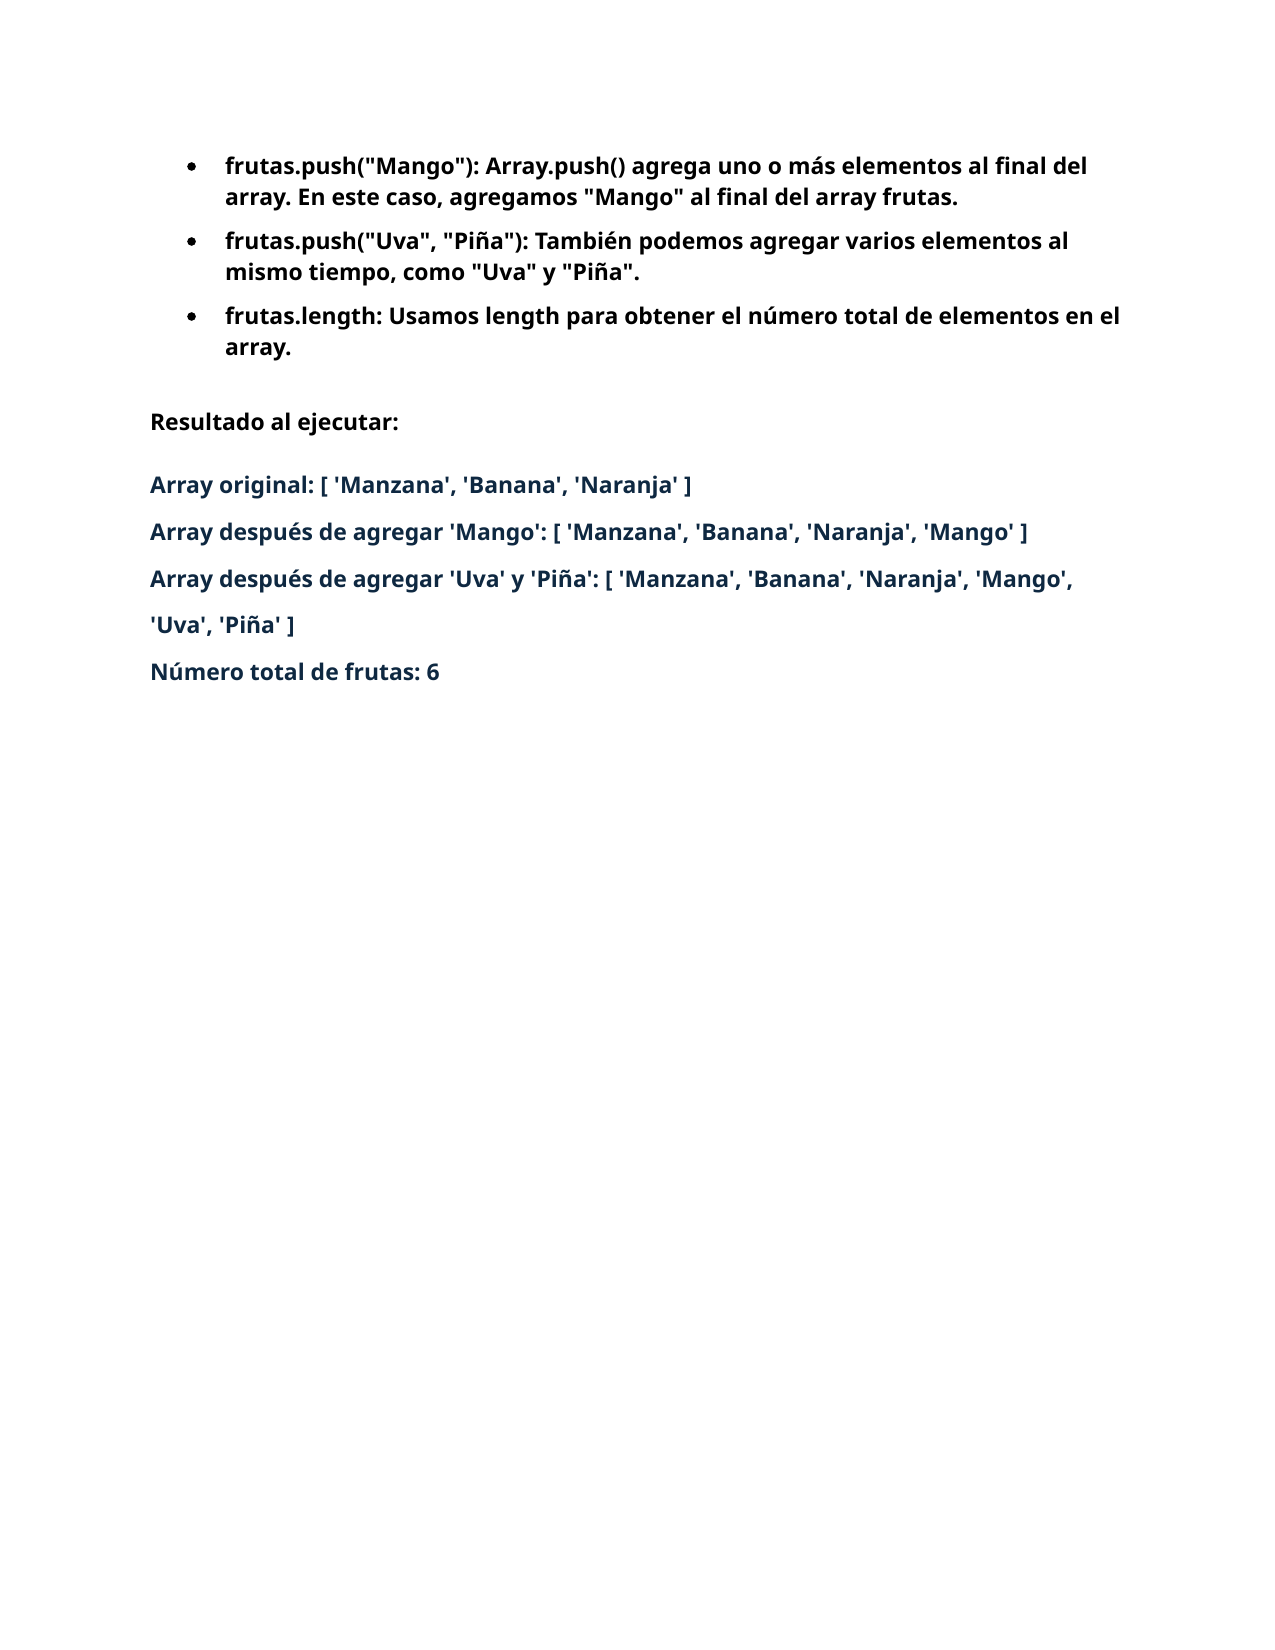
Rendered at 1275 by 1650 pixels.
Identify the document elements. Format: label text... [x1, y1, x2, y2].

text Array después de agregar 'Mango': [ 'Manzana', 'Banana', 'Naranja', 'Mango' ] [150, 516, 1125, 547]
text Array después de agregar 'Uva' y 'Piña': [ 'Manzana', 'Banana', 'Naranja', 'Mango', 'Uva', 'Piña' ] [150, 562, 1125, 641]
list frutas.push("Mango"): Array.push() agrega uno o más elementos al final del array. En este caso, agregamos "Mango" al final del array frutas. [187, 150, 1125, 212]
text Array original: [ 'Manzana', 'Banana', 'Naranja' ] [150, 469, 1125, 500]
text Resultado al ejecutar: [150, 406, 1125, 437]
text Número total de frutas: 6 [150, 656, 1125, 687]
list frutas.length: Usamos length para obtener el número total de elementos en el array. [187, 300, 1125, 362]
list frutas.push("Uva", "Piña"): También podemos agregar varios elementos al mismo tiempo, como "Uva" y "Piña". [187, 225, 1125, 287]
